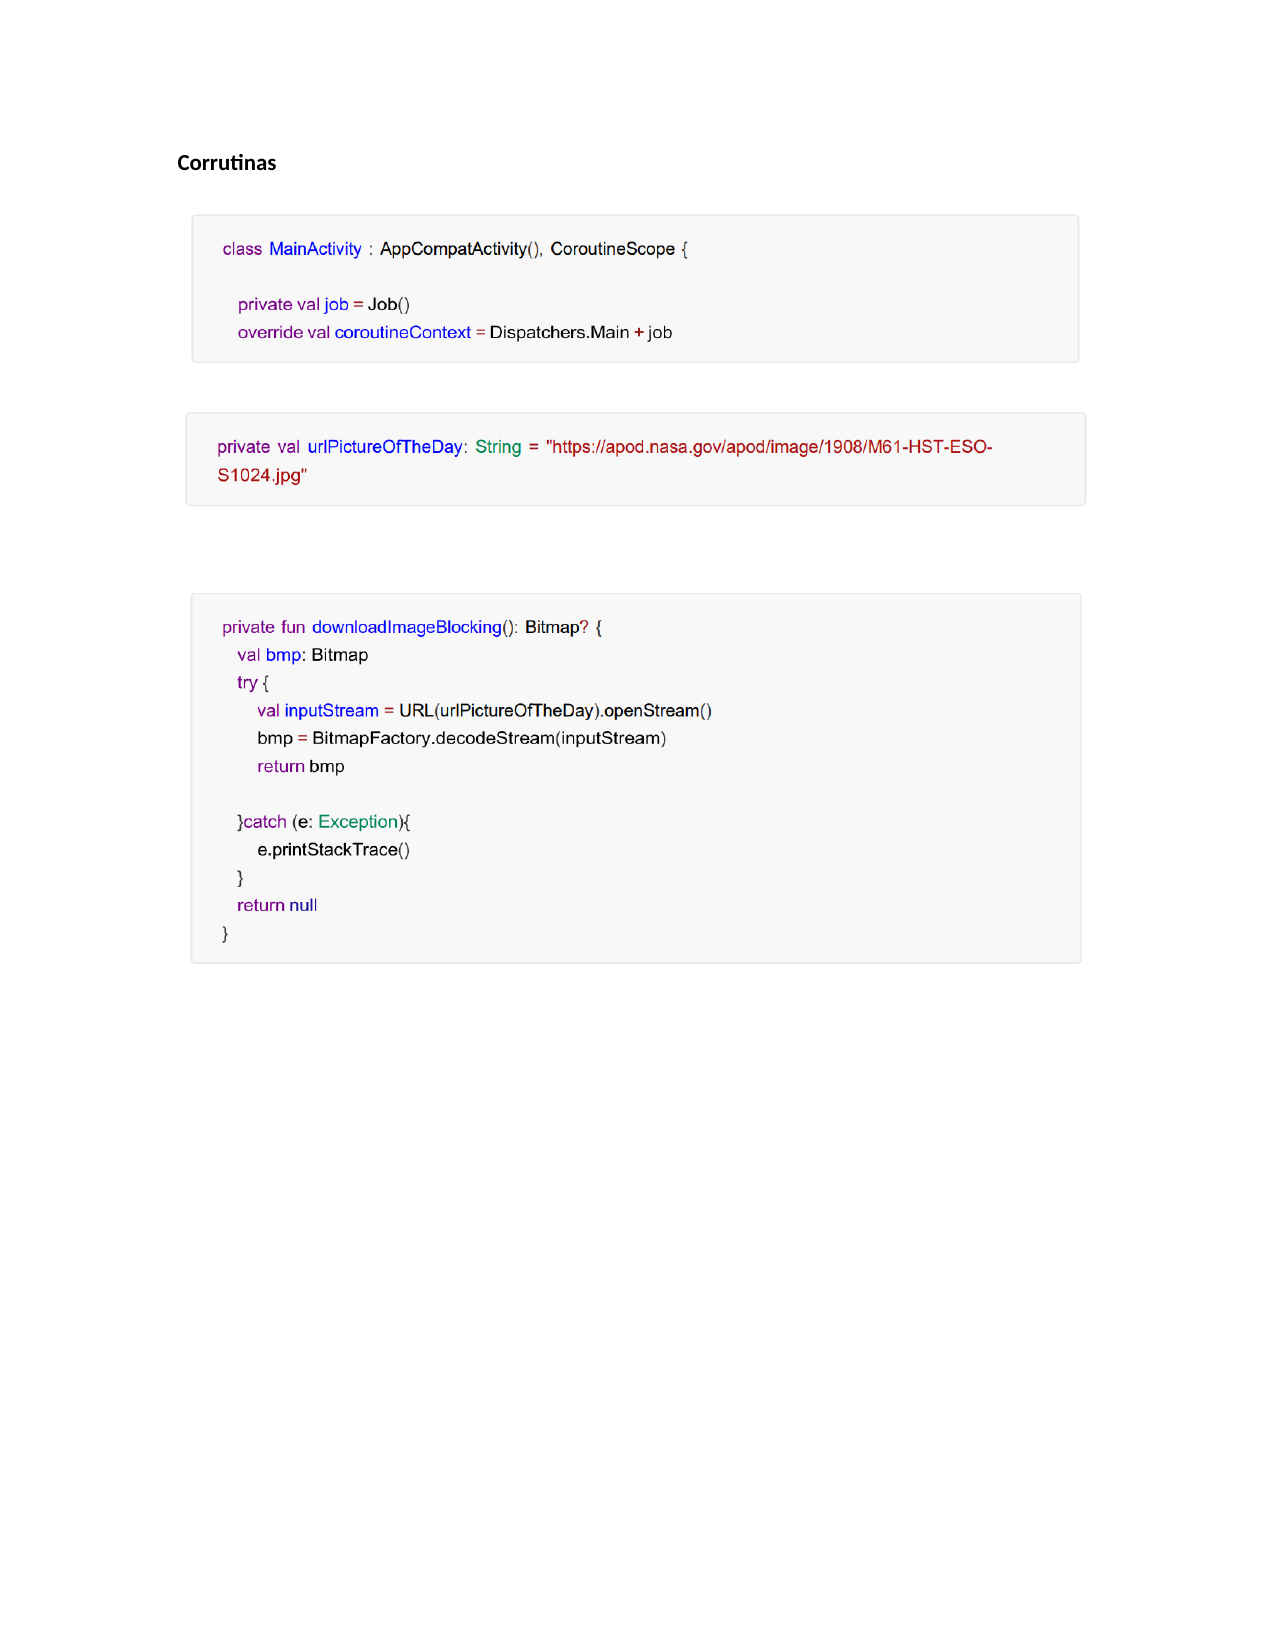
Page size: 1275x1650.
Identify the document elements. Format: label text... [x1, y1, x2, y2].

picture [177, 580, 1098, 975]
picture [177, 403, 1098, 515]
picture [177, 194, 1098, 385]
text Corrutinas [177, 148, 1098, 176]
